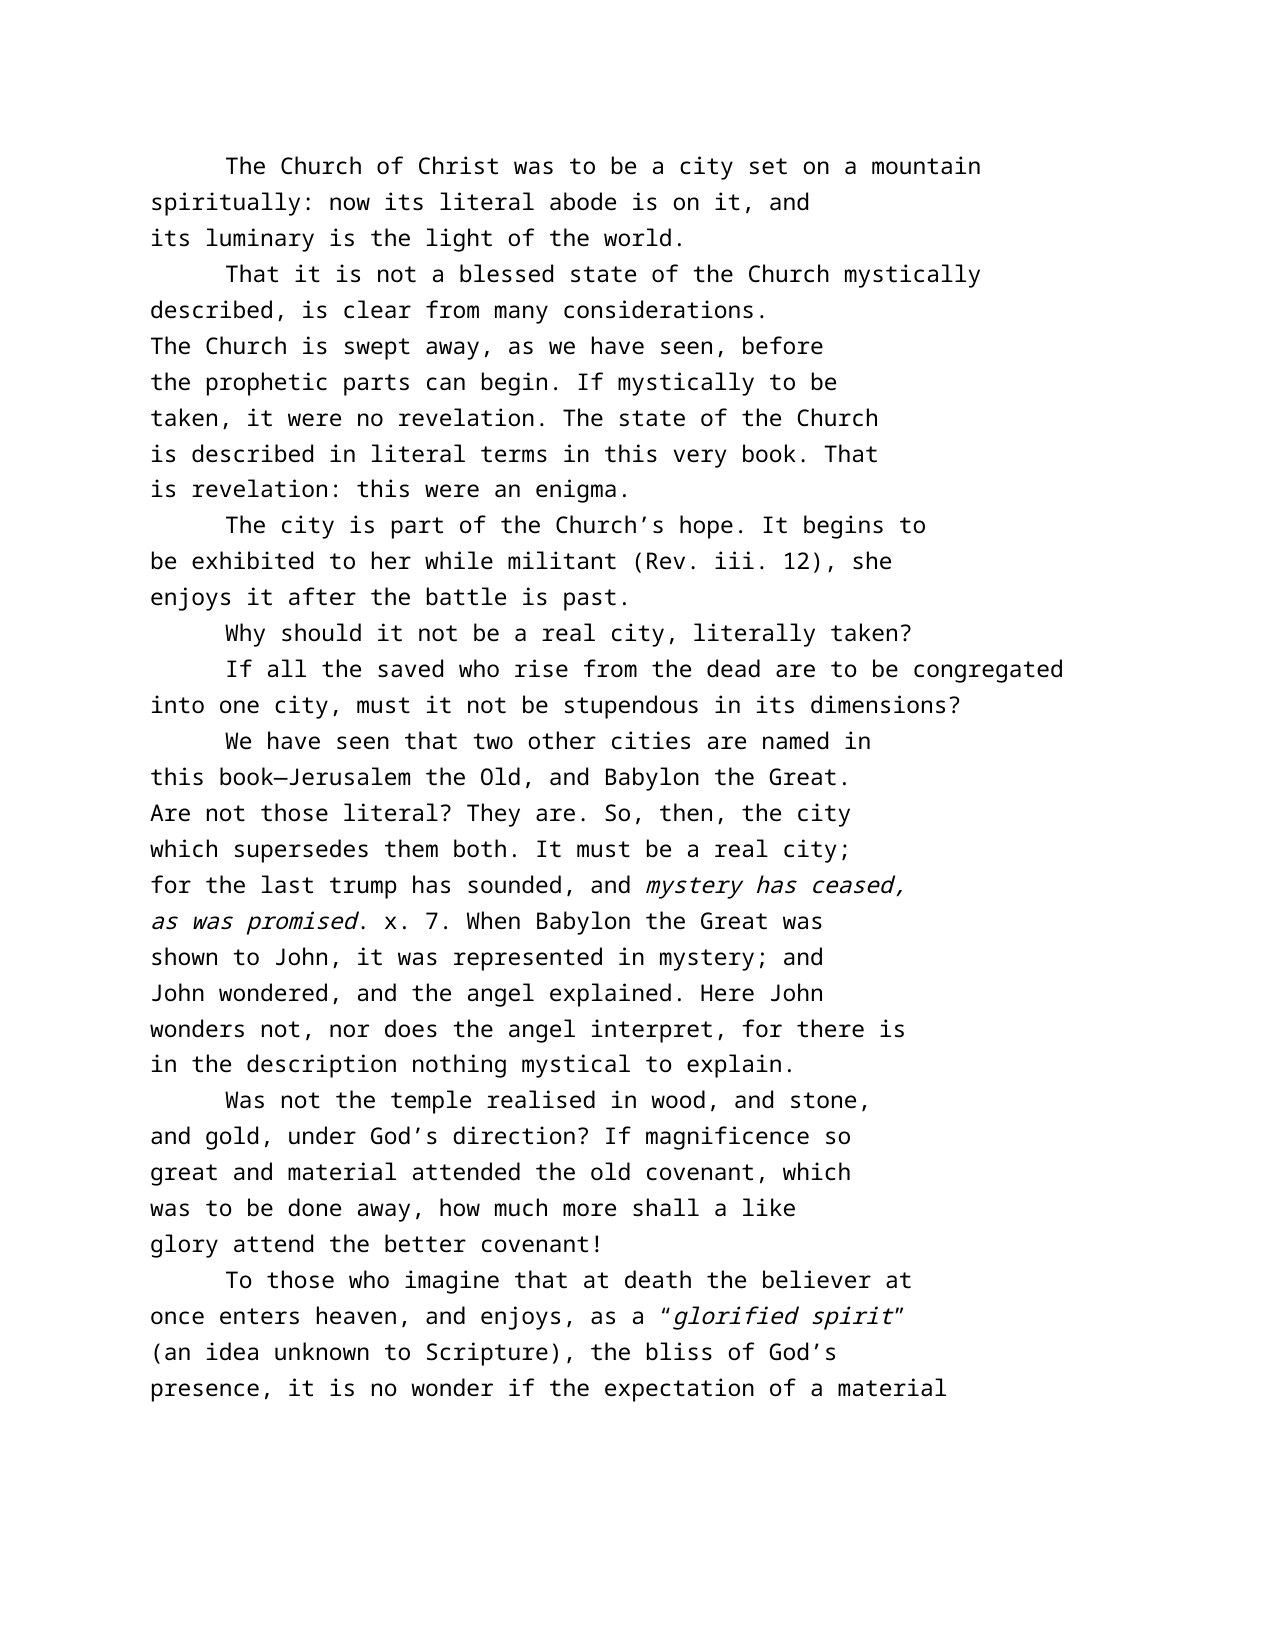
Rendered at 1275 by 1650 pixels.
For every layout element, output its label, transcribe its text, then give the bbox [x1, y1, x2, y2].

text The Church of Christ was to be a city set on a mountain spiritually: now its literal abode is on it, and its luminary is the light of the world. That it is not a blessed state of the Church mystically described, is clear from many considerations. The Church is swept away, as we have seen, before the prophetic parts can begin. If mystically to be taken, it were no revelation. The state of the Church is described in literal terms in this very book. That is revelation: this were an enigma. The city is part of the Church’s hope. It begins to be exhibited to her while militant (Rev. iii. 12), she enjoys it after the battle is past. Why should it not be a real city, literally taken? If all the saved who rise from the dead are to be congregated into one city, must it not be stupendous in its dimensions? We have seen that two other cities are named in this book—Jerusalem the Old, and Babylon the Great. Are not those literal? They are. So, then, the city which supersedes them both. It must be a real city; for the last trump has sounded, and mystery has ceased, as was promised. x. 7. When Babylon the Great was shown to John, it was represented in mystery; and John wondered, and the angel explained. Here John wonders not, nor does the angel interpret, for there is in the description nothing mystical to explain. Was not the temple realised in wood, and stone, and gold, under God’s direction? If magnificence so great and material attended the old covenant, which was to be done away, how much more shall a like glory attend the better covenant! To those who imagine that at death the believer at once enters heaven, and enjoys, as a “glorified spirit” (an idea unknown to Scripture), the bliss of God’s presence, it is no wonder if the expectation of a material [150, 150, 1125, 1433]
